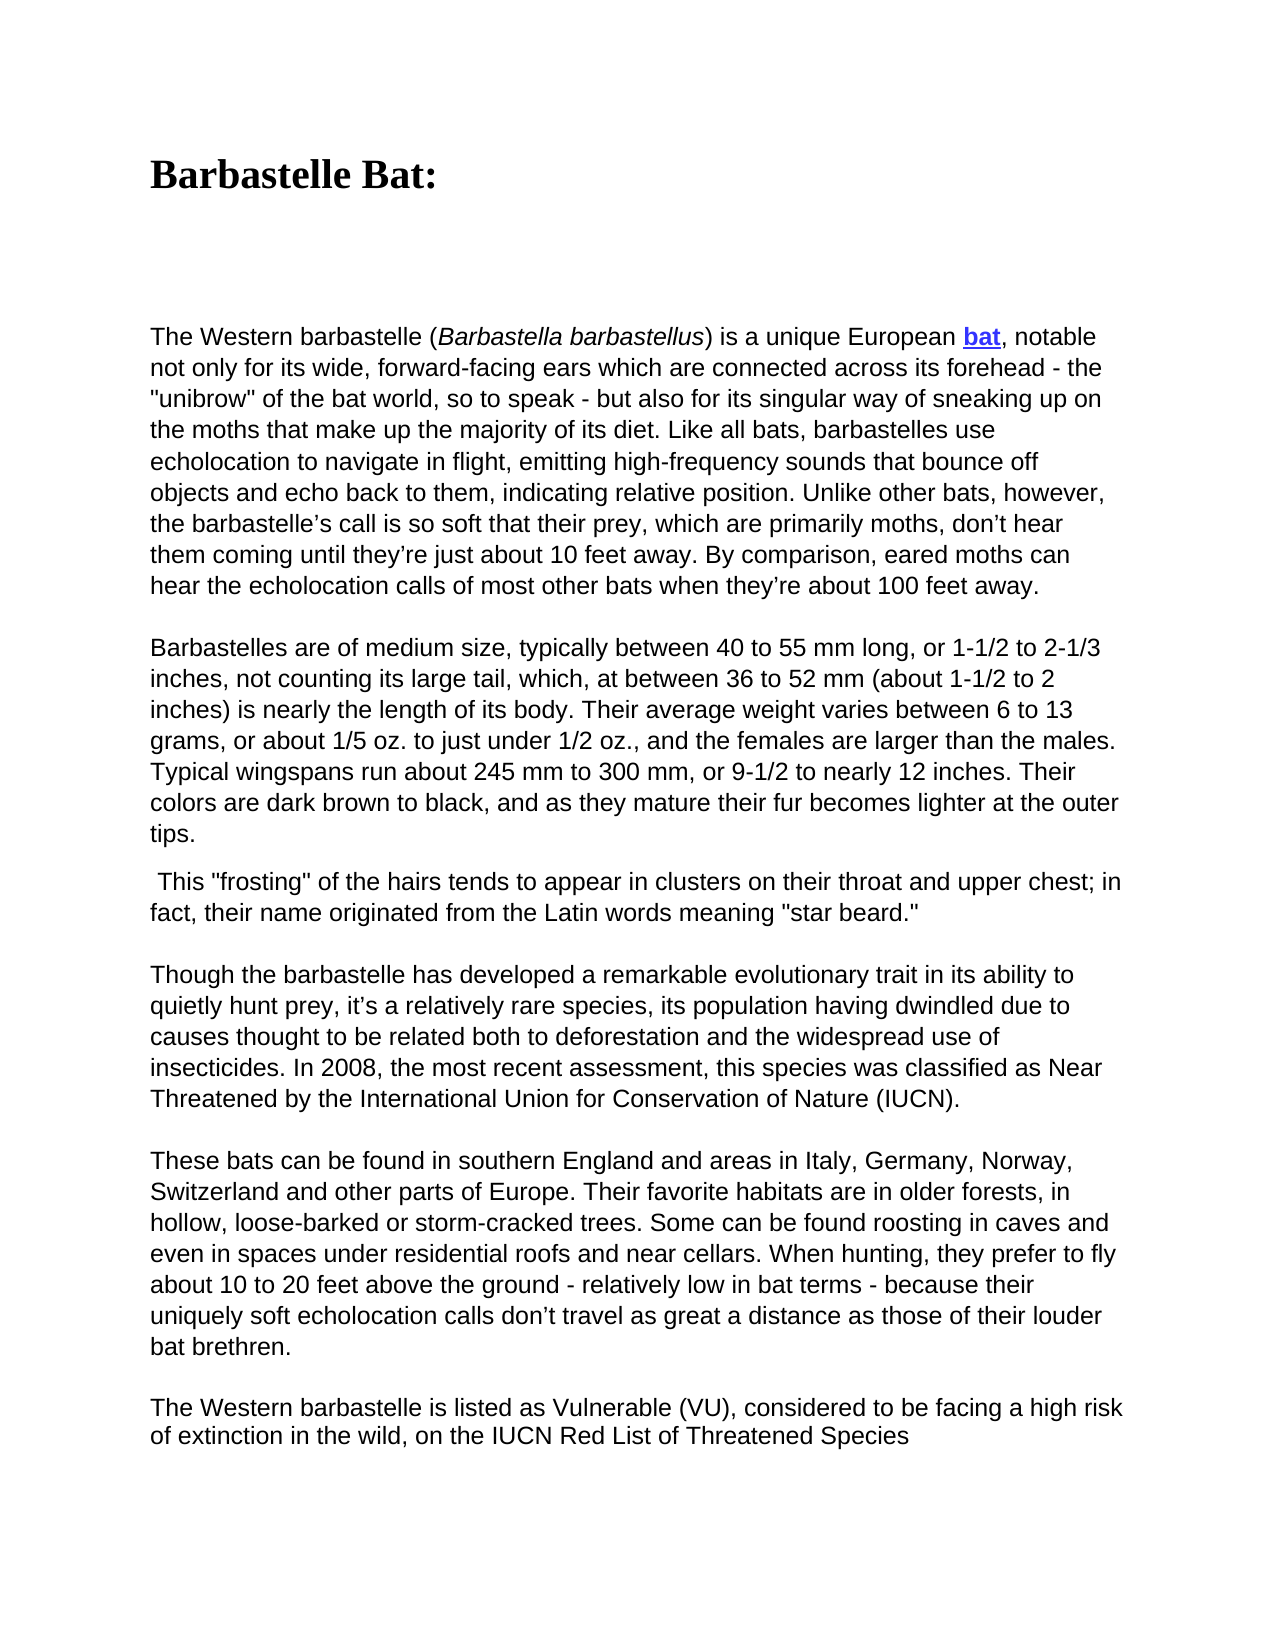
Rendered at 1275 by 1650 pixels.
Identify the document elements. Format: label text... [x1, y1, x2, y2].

text The Western barbastelle is listed as Vulnerable (VU), considered to be facing a high risk of extinction in the wild, on the IUCN Red List of Threatened Species [150, 1392, 1125, 1450]
text The Western barbastelle (Barbastella barbastellus) is a unique European bat, notable not only for its wide, forward-facing ears which are connected across its forehead - the "unibrow" of the bat world, so to speak - but also for its singular way of sneaking up on the moths that make up the majority of its diet. Like all bats, barbastelles use echolocation to navigate in flight, emitting high-frequency sounds that bounce off objects and echo back to them, indicating relative position. Unlike other bats, however, the barbastelle’s call is so soft that their prey, which are primarily moths, don’t hear them coming until they’re just about 10 feet away. By comparison, eared moths can hear the echolocation calls of most other bats when they’re about 100 feet away. Barbastelles are of medium size, typically between 40 to 55 mm long, or 1-1/2 to 2-1/3 inches, not counting its large tail, which, at between 36 to 52 mm (about 1-1/2 to 2 inches) is nearly the length of its body. Their average weight varies between 6 to 13 grams, or about 1/5 oz. to just under 1/2 oz., and the females are larger than the males. Typical wingspans run about 245 mm to 300 mm, or 9-1/2 to nearly 12 inches. Their colors are dark brown to black, and as they mature their fur becomes lighter at the outer tips. [150, 322, 1125, 848]
text This "frosting" of the hairs tends to appear in clusters on their throat and upper chest; in fact, their name originated from the Latin words meaning "star beard." Though the barbastelle has developed a remarkable evolutionary trait in its ability to quietly hunt prey, it’s a relatively rare species, its population having dwindled due to causes thought to be related both to deforestation and the widespread use of insecticides. In 2008, the most recent assessment, this species was classified as Near Threatened by the International Union for Conservation of Nature (IUCN). These bats can be found in southern England and areas in Italy, Germany, Norway, Switzerland and other parts of Europe. Their favorite habitats are in older forests, in hollow, loose-barked or storm-cracked trees. Some can be found roosting in caves and even in spaces under residential roofs and near cellars. When hunting, they prefer to fly about 10 to 20 feet above the ground - relatively low in bat terms - because their uniquely soft echolocation calls don’t travel as great a distance as those of their louder bat brethren. [150, 867, 1125, 1361]
subtitle Barbastelle Bat: [150, 150, 1125, 198]
